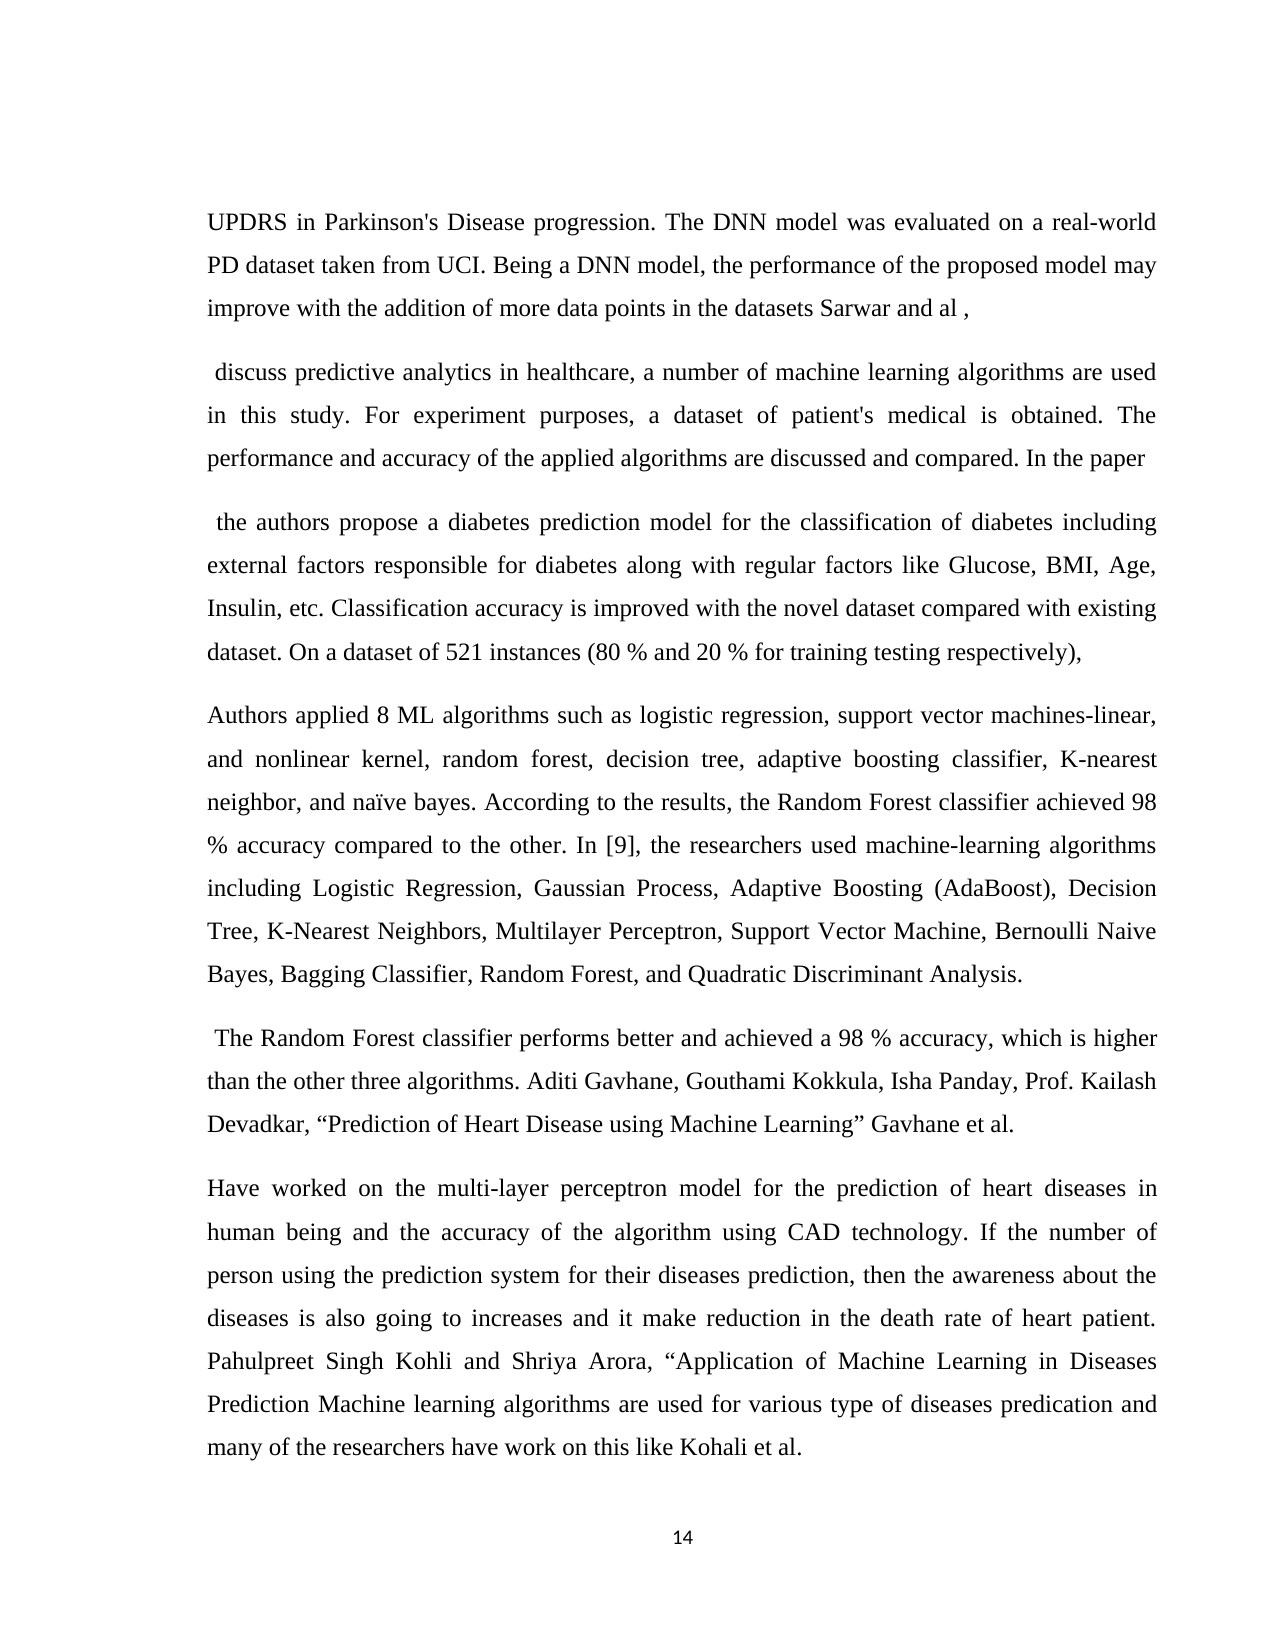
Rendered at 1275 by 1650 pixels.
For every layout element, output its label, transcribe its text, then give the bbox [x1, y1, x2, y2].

text Authors applied 8 ML algorithms such as logistic regression, support vector machines-linear, and nonlinear kernel, random forest, decision tree, adaptive boosting classifier, K-nearest neighbor, and naïve bayes. According to the results, the Random Forest classifier achieved 98 % accuracy compared to the other. In [9], the researchers used machine-learning algorithms including Logistic Regression, Gaussian Process, Adaptive Boosting (AdaBoost), Decision Tree, K-Nearest Neighbors, Multilayer Perceptron, Support Vector Machine, Bernoulli Naive Bayes, Bagging Classifier, Random Forest, and Quadratic Discriminant Analysis. [207, 701, 1158, 988]
text The Random Forest classifier performs better and achieved a 98 % accuracy, which is higher than the other three algorithms. Aditi Gavhane, Gouthami Kokkula, Isha Panday, Prof. Kailash Devadkar, “Prediction of Heart Disease using Machine Learning” Gavhane et al. [207, 1023, 1158, 1138]
text discuss predictive analytics in healthcare, a number of machine learning algorithms are used in this study. For experiment purposes, a dataset of patient's medical is obtained. The performance and accuracy of the applied algorithms are discussed and compared. In the paper [207, 357, 1158, 472]
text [207, 207, 1158, 322]
text Have worked on the multi-layer perceptron model for the prediction of heart diseases in human being and the accuracy of the algorithm using CAD technology. If the number of person using the prediction system for their diseases prediction, then the awareness about the diseases is also going to increases and it make reduction in the death rate of heart patient. Pahulpreet Singh Kohli and Shriya Arora, “Application of Machine Learning in Diseases Prediction Machine learning algorithms are used for various type of diseases predication and many of the researchers have work on this like Kohali et al. [207, 1173, 1158, 1461]
text the authors propose a diabetes prediction model for the classification of diabetes including external factors responsible for diabetes along with regular factors like Glucose, BMI, Age, Insulin, etc. Classification accuracy is improved with the novel dataset compared with existing dataset. On a dataset of 521 instances (80 % and 20 % for training testing respectively), [207, 507, 1158, 665]
